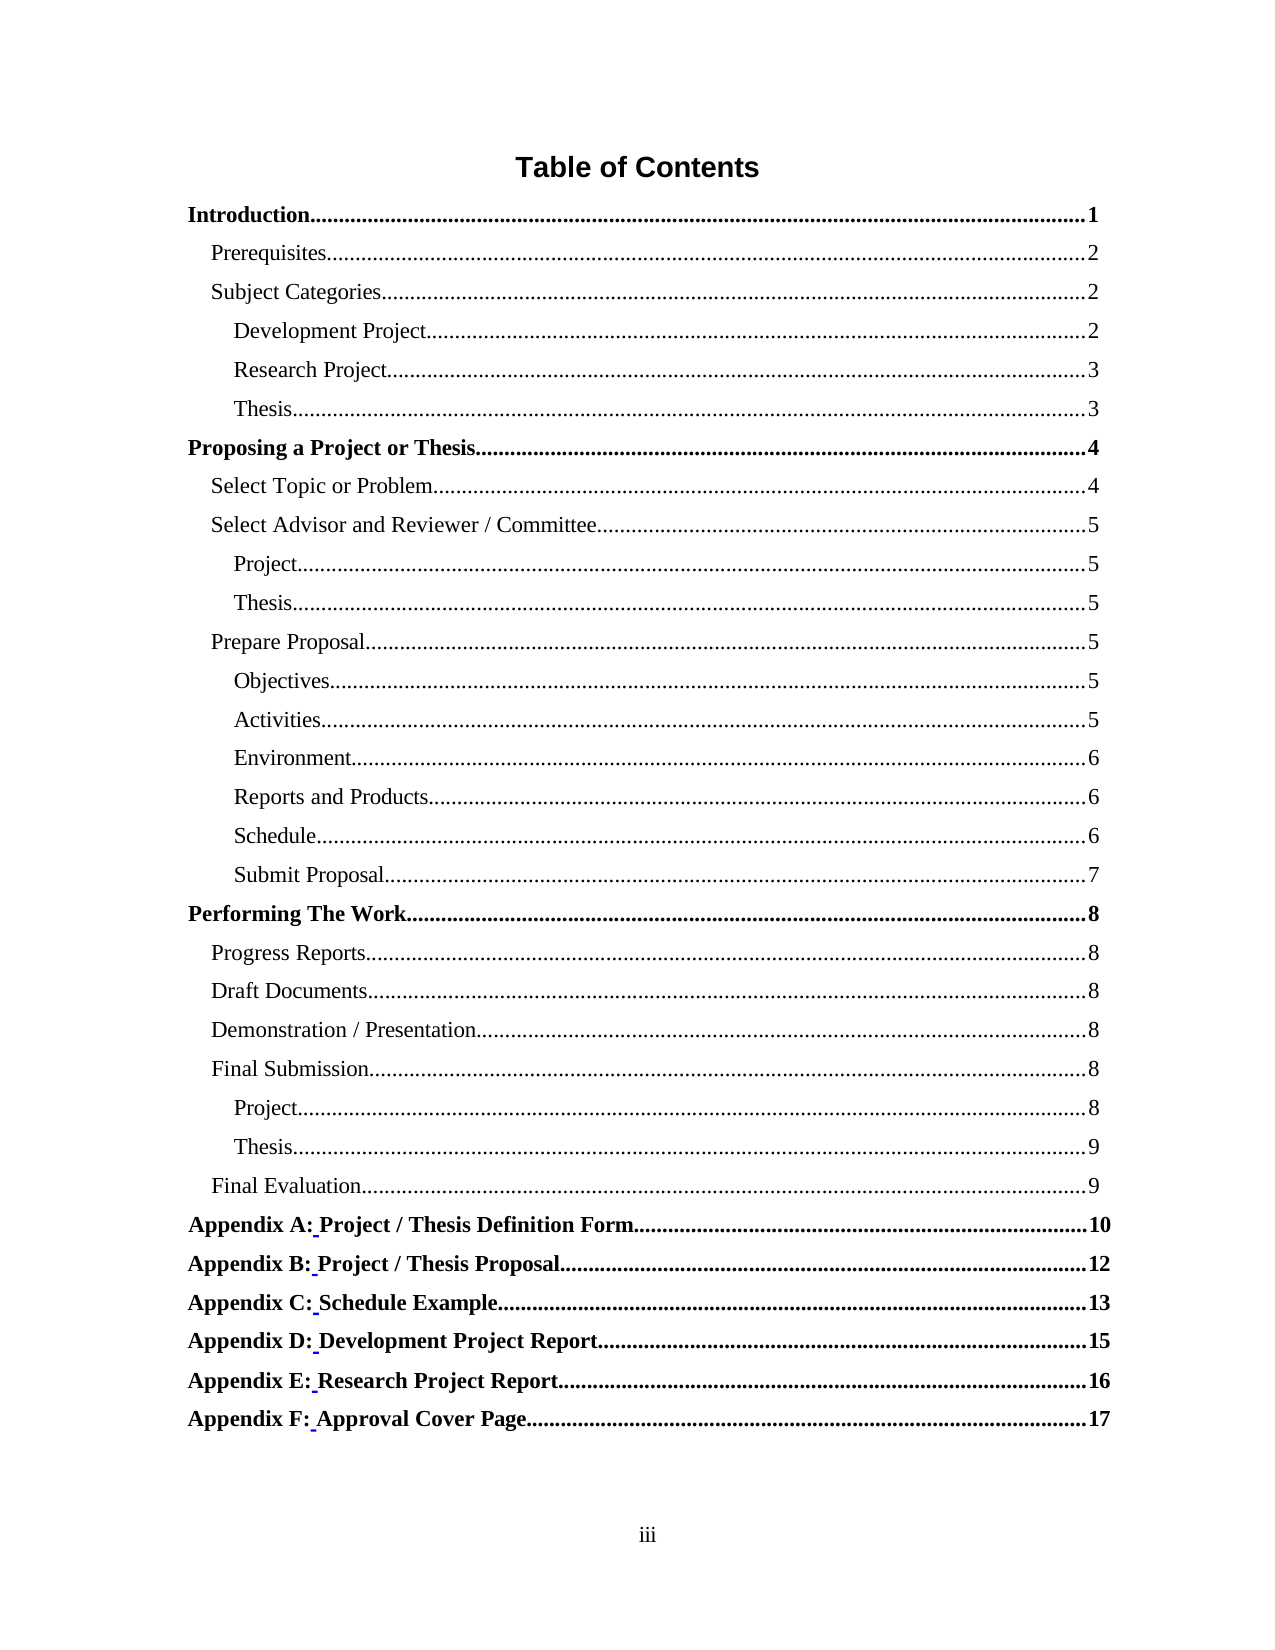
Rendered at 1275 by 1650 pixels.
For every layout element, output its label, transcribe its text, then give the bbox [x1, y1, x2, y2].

text Table of Contents [281, 149, 994, 183]
